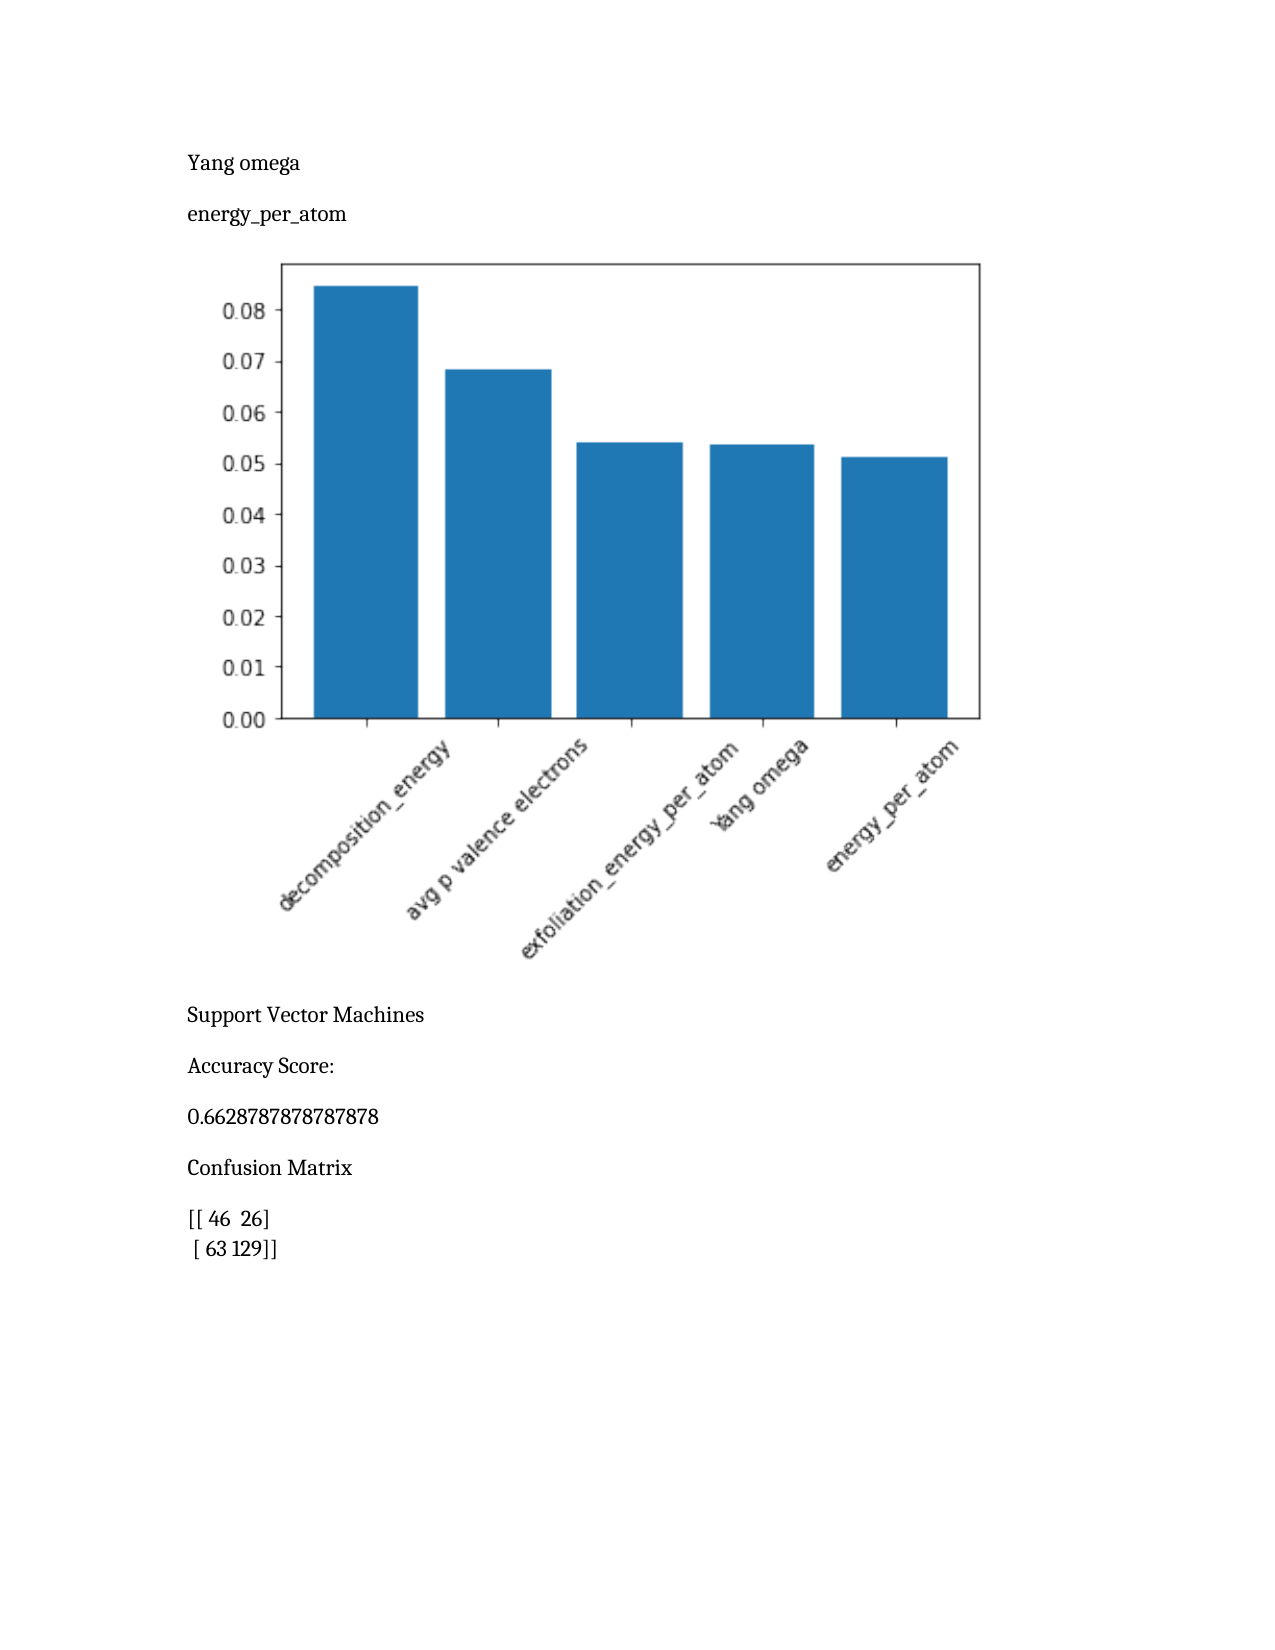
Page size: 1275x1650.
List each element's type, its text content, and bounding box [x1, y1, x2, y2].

text Accuracy Score: [187, 1053, 1087, 1079]
text energy_per_atom [187, 201, 1087, 227]
picture [206, 252, 994, 977]
text 0.6628787878787878 [187, 1104, 1087, 1130]
text Support Vector Machines [187, 1002, 1087, 1028]
text [[ 46 26] [ 63 129]] [187, 1206, 1087, 1262]
text Confusion Matrix [187, 1155, 1087, 1181]
text Yang omega [187, 150, 1087, 176]
